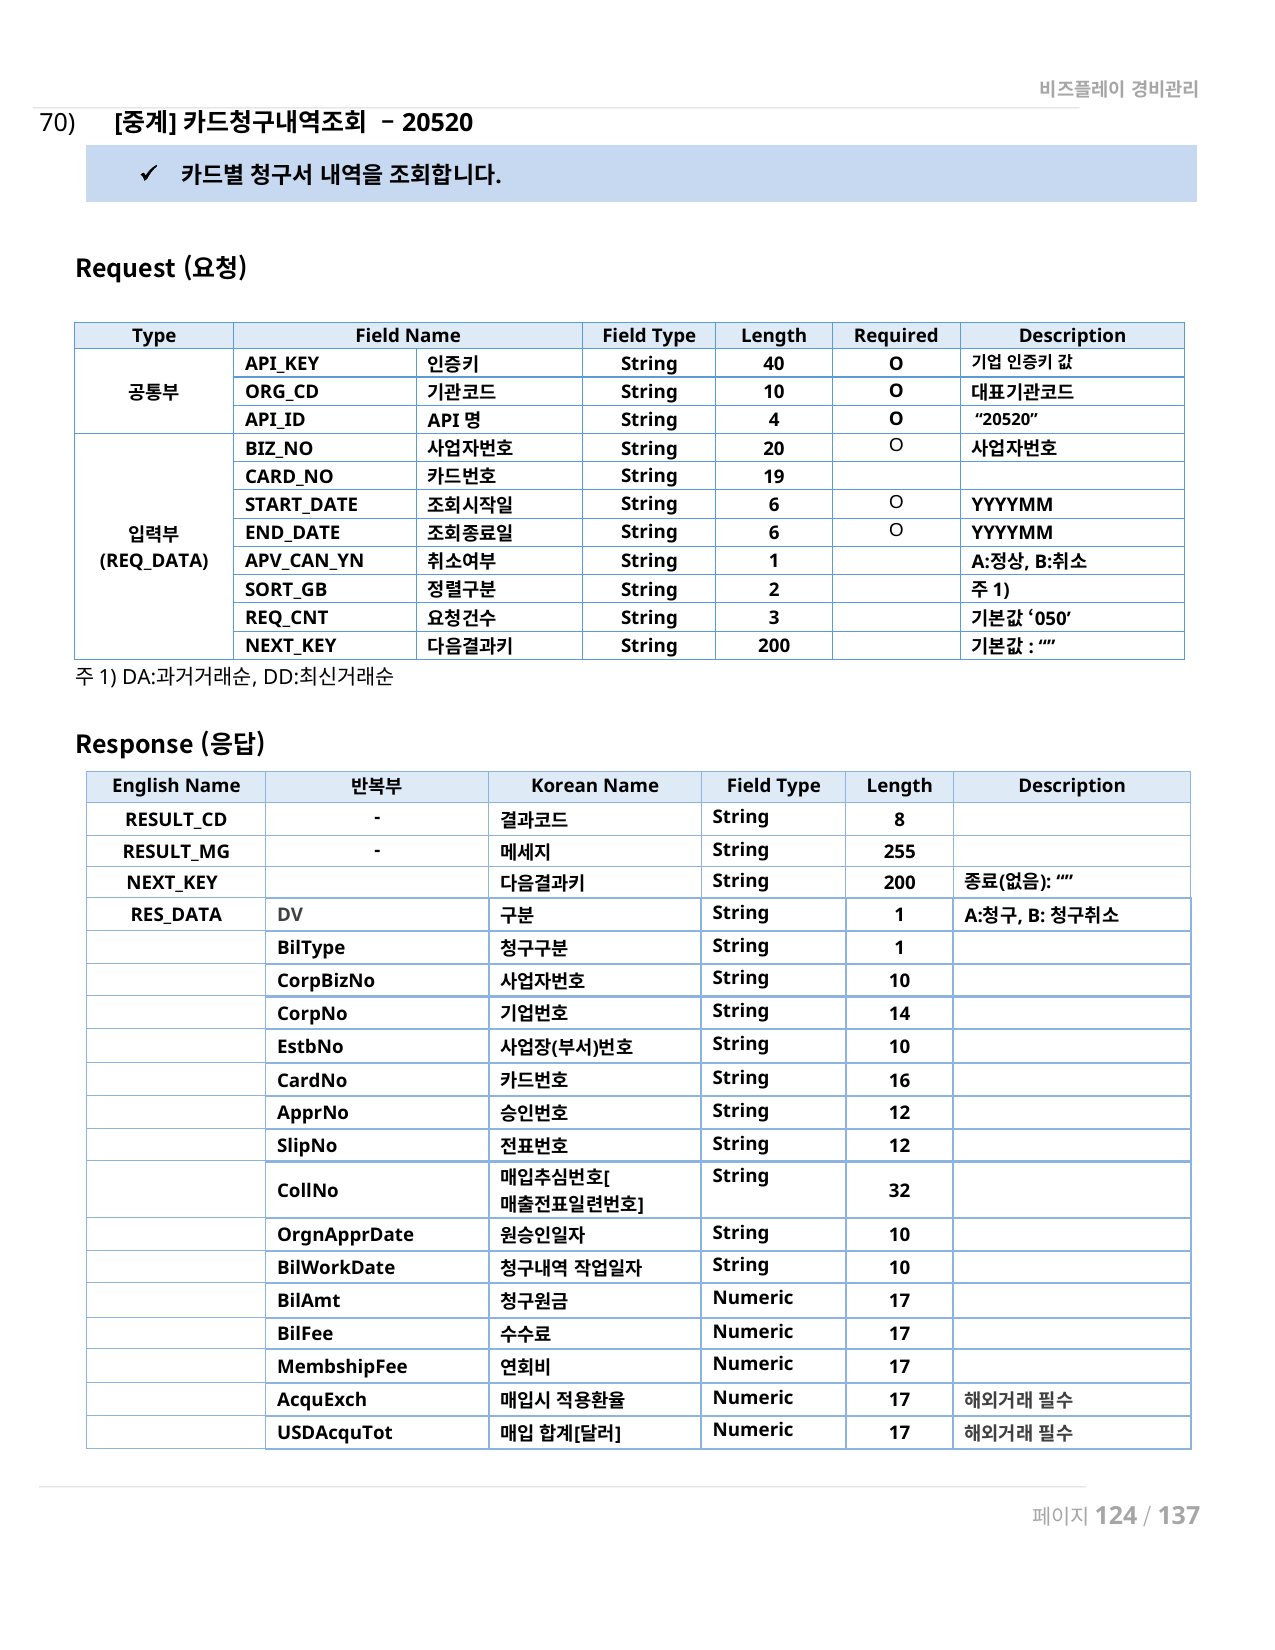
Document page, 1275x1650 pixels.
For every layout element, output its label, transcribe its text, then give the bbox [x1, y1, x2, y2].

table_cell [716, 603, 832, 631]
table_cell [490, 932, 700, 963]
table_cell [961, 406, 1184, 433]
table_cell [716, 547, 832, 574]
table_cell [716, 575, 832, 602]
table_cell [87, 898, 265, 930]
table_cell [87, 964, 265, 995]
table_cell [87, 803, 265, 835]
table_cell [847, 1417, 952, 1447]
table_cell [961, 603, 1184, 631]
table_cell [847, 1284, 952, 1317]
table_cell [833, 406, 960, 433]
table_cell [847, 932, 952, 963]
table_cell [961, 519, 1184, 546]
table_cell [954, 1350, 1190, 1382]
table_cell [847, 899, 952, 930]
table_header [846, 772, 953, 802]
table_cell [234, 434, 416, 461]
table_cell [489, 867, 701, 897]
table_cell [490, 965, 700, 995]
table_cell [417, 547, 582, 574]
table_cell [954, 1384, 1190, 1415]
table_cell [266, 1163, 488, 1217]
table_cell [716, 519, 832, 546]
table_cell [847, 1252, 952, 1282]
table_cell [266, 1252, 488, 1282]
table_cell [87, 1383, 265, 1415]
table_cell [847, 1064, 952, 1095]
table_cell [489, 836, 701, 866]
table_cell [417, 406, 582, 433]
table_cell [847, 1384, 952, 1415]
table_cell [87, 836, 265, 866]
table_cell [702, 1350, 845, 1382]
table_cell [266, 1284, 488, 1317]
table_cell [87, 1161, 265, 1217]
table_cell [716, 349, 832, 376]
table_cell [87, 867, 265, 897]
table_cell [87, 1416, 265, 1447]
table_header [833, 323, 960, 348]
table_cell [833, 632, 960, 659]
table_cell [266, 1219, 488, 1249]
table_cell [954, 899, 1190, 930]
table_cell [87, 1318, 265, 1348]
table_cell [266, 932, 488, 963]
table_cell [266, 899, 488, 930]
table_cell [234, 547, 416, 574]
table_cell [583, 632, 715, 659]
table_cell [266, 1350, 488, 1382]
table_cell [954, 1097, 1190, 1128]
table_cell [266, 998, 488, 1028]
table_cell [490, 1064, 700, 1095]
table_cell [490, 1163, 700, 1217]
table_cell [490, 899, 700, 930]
text Response (응답) [75, 724, 1200, 761]
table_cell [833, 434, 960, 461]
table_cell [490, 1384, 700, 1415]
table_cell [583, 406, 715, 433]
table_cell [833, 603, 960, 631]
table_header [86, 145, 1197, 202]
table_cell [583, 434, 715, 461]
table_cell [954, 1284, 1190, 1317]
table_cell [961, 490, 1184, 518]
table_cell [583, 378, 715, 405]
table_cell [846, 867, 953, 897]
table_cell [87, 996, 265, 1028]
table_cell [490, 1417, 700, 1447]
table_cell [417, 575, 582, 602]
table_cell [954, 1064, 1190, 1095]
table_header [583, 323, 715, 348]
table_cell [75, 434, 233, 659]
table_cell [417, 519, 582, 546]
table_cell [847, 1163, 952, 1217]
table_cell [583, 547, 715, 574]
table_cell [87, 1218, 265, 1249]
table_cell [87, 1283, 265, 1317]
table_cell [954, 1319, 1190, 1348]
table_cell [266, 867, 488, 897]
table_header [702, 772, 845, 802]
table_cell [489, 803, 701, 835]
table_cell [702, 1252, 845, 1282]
subtitle [중계] 카드청구내역조회 – 20520 [39, 102, 1181, 138]
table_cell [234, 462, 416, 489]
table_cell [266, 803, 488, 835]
text Request (요청) [75, 248, 1200, 284]
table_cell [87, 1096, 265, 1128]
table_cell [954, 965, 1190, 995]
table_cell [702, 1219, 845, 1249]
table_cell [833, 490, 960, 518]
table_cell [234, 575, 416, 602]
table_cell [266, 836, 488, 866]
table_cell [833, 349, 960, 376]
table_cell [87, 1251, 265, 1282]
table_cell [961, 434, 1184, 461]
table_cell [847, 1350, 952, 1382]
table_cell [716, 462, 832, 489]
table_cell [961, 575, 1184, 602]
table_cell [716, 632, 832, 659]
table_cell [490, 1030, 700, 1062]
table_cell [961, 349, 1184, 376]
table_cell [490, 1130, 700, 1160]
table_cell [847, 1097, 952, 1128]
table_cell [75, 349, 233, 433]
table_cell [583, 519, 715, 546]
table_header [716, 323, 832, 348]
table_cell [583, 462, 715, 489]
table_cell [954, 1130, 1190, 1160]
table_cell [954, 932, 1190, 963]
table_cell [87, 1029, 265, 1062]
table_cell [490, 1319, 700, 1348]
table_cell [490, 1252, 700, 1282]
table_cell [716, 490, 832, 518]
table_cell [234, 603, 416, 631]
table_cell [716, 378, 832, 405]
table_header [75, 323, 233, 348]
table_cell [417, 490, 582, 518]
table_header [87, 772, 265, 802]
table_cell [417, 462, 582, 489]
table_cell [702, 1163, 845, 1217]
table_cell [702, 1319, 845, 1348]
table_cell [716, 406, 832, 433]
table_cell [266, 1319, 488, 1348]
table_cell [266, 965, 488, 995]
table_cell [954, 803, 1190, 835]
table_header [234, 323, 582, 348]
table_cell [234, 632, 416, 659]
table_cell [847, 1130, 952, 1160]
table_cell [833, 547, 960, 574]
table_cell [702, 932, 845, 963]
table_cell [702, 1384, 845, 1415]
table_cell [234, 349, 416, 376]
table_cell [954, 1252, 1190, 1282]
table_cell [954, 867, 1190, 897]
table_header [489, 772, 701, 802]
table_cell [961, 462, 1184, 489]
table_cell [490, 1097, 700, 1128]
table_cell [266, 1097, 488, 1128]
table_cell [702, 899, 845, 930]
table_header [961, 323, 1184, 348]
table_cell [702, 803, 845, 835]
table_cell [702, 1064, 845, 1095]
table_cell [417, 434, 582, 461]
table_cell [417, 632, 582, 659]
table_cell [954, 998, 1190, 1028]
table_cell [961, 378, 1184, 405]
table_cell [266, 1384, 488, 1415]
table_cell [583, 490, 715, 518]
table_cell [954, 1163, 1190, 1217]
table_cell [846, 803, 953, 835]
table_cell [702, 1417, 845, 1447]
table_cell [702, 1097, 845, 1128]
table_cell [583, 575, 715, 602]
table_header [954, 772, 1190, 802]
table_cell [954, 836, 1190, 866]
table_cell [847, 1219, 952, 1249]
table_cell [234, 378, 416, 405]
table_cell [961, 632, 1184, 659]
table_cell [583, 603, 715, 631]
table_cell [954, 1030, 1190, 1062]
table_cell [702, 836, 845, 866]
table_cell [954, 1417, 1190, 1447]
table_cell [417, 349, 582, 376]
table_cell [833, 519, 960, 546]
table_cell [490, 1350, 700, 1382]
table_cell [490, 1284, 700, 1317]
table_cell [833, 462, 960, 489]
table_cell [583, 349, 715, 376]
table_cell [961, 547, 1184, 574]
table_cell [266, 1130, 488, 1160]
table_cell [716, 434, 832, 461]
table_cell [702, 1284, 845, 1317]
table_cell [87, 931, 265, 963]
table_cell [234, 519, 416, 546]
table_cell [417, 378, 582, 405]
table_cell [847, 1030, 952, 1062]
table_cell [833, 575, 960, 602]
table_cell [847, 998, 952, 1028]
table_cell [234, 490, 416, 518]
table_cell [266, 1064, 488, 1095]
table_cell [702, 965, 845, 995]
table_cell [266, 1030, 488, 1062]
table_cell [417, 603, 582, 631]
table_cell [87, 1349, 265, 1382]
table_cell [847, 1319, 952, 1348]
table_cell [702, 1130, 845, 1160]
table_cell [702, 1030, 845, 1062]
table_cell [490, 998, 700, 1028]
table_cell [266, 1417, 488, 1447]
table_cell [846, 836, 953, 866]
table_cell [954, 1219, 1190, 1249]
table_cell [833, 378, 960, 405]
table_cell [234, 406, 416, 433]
text 주1) DA:과거거래순, DD:최신거래순 [75, 295, 1200, 691]
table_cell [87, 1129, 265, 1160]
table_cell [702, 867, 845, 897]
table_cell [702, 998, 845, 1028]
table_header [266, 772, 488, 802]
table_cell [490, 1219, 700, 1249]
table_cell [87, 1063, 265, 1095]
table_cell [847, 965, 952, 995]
